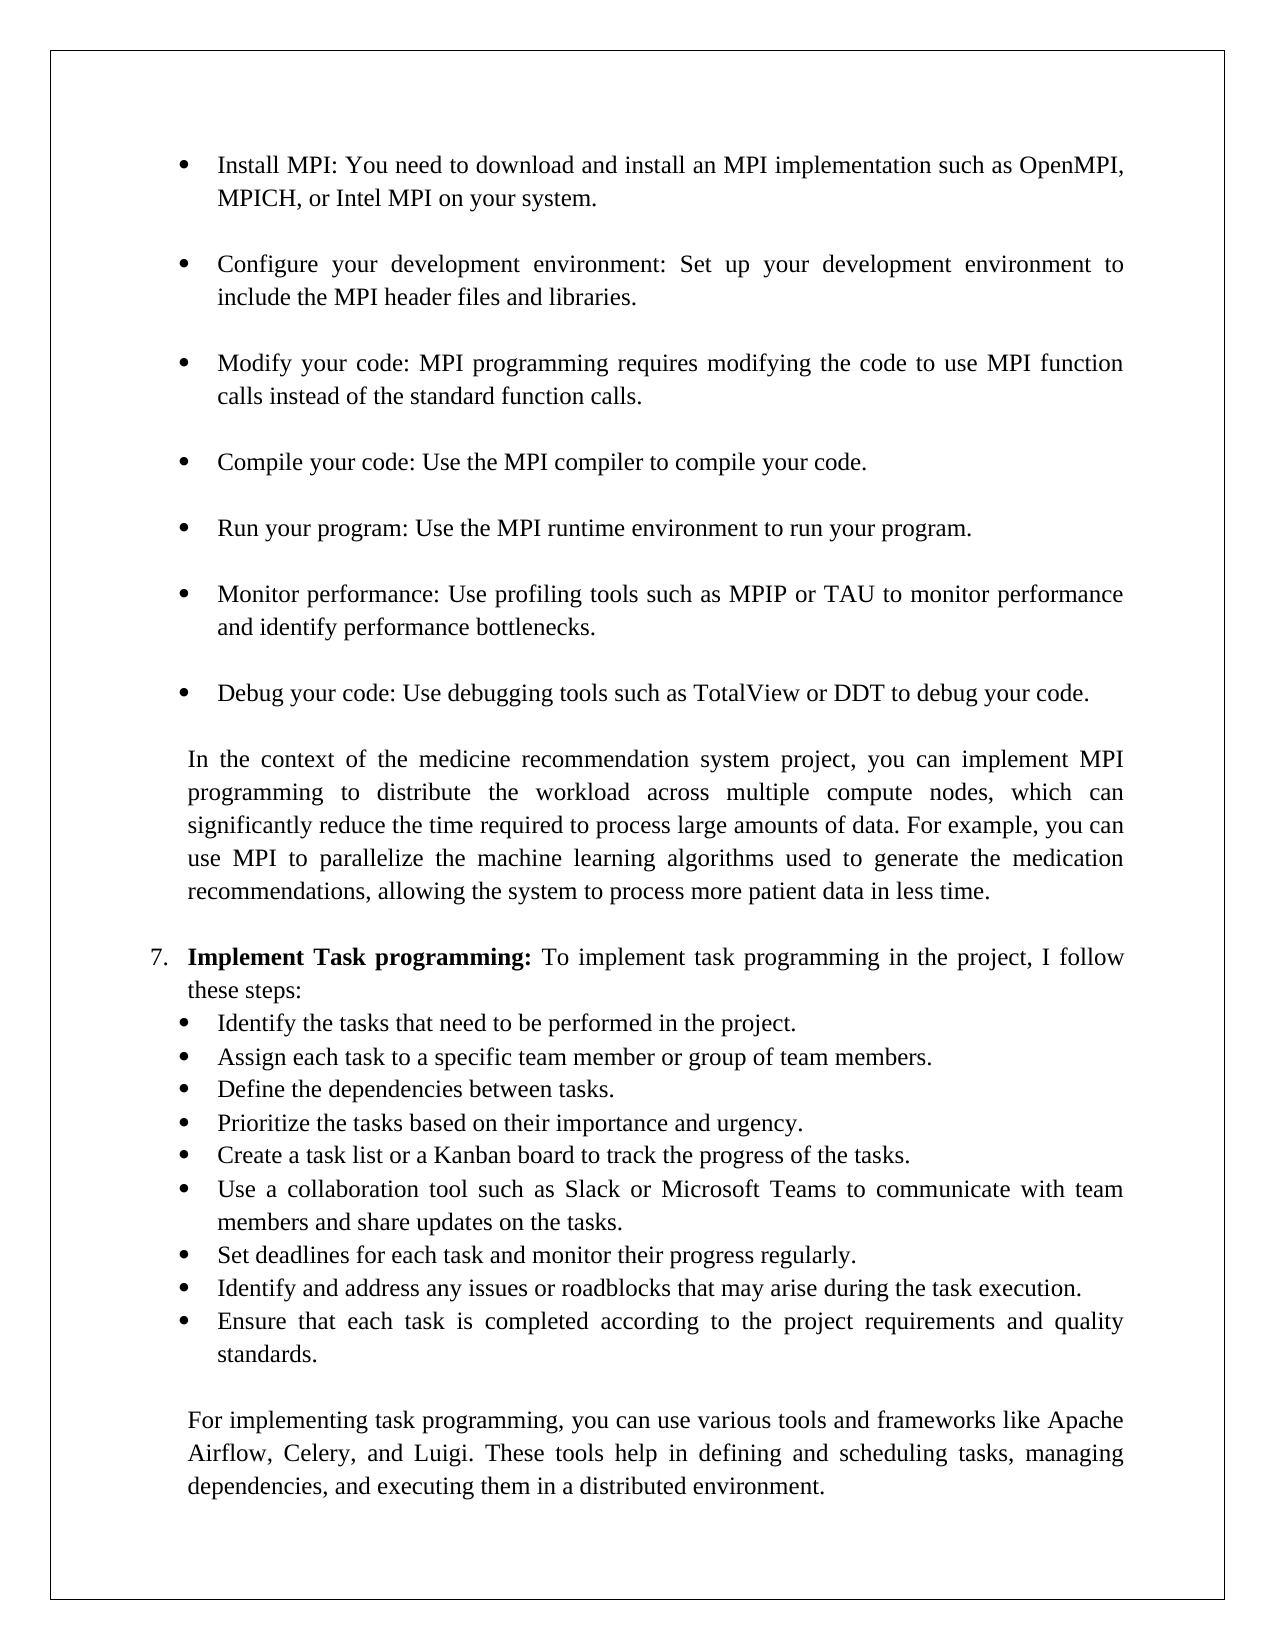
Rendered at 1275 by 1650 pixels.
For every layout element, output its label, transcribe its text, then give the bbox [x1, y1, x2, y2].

list Define the dependencies between tasks. [179, 1074, 1125, 1103]
list Implement Task programming: To implement task programming in the project, I follow these steps: [150, 942, 1125, 1004]
list Create a task list or a Kanban board to track the progress of the tasks. [179, 1141, 1125, 1169]
list Debug your code: Use debugging tools such as TotalView or DDT to debug your code. [179, 678, 1125, 707]
list Monitor performance: Use profiling tools such as MPIP or TAU to monitor performance and identify performance bottlenecks. [179, 579, 1125, 641]
list Run your program: Use the MPI runtime environment to run your program. [179, 513, 1125, 542]
list Use a collaboration tool such as Slack or Microsoft Teams to communicate with team members and share updates on the tasks. [179, 1174, 1125, 1235]
list Modify your code: MPI programming requires modifying the code to use MPI function calls instead of the standard function calls. [179, 348, 1125, 410]
list Identify and address any issues or roadblocks that may arise during the task execution. [179, 1273, 1125, 1301]
text For implementing task programming, you can use various tools and frameworks like Apache Airflow, Celery, and Luigi. These tools help in defining and scheduling tasks, managing dependencies, and executing them in a distributed environment. [187, 1405, 1125, 1499]
list Identify the tasks that need to be performed in the project. [179, 1008, 1125, 1037]
text In the context of the medicine recommendation system project, you can implement MPI programming to distribute the workload across multiple compute nodes, which can significantly reduce the time required to process large amounts of data. For example, you can use MPI to parallelize the machine learning algorithms used to generate the medication recommendations, allowing the system to process more patient data in less time. [187, 744, 1125, 905]
list Prioritize the tasks based on their importance and urgency. [179, 1108, 1125, 1136]
list Ensure that each task is completed according to the project requirements and quality standards. [179, 1306, 1125, 1367]
list Configure your development environment: Set up your development environment to include the MPI header files and libraries. [179, 249, 1125, 311]
list Set deadlines for each task and monitor their progress regularly. [179, 1240, 1125, 1268]
list Compile your code: Use the MPI compiler to compile your code. [179, 447, 1125, 476]
list Assign each task to a specific team member or group of team members. [179, 1042, 1125, 1070]
list Install MPI: You need to download and install an MPI implementation such as OpenMPI, MPICH, or Intel MPI on your system. [179, 150, 1125, 212]
